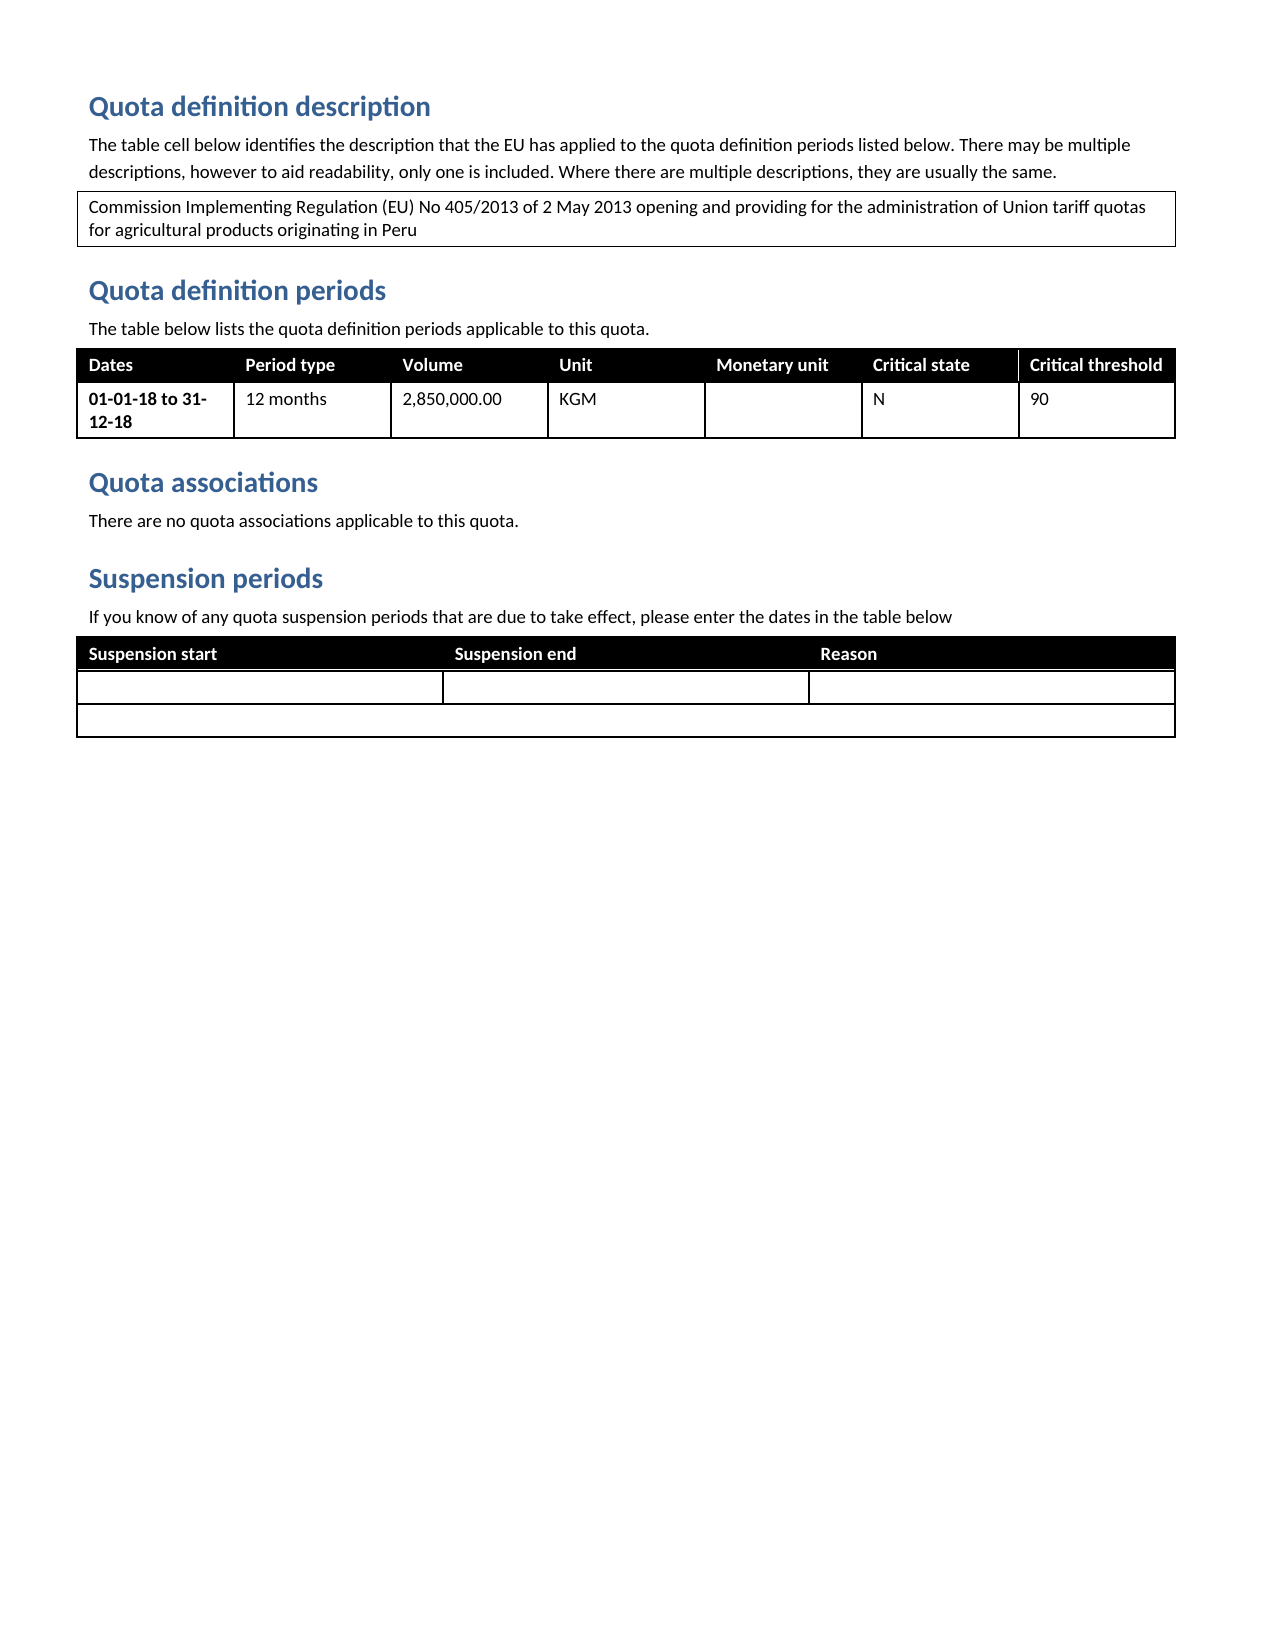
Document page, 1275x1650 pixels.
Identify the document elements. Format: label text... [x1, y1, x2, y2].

text If you know of any quota suspension periods that are due to take effect, please enter the dates in the table below [88, 606, 1186, 628]
table_cell N [863, 383, 1018, 437]
table_header Monetary unit [705, 350, 862, 381]
table_header Volume [391, 350, 548, 381]
table_cell 12 months [235, 383, 390, 437]
table_header Critical state [862, 350, 1018, 381]
table_header Suspension end [443, 638, 809, 669]
table_cell [78, 672, 442, 703]
table_header Commission Implementing Regulation (EU) No 405/2013 of 2 May 2013 opening and providing for the administration of Union tariff quotas for agricultural products originating in Peru [78, 192, 1175, 246]
table_cell 90 [1020, 383, 1174, 437]
table_cell [78, 705, 443, 736]
table_header Reason [809, 638, 1174, 669]
table_cell [706, 383, 861, 437]
subtitle Quota definition periods [88, 272, 1186, 307]
table_cell 01-01-18 to 31-12-18 [78, 383, 233, 437]
text The table cell below identifies the description that the EU has applied to the quota definition periods listed below. There may be multiple descriptions, however to aid readability, only one is included. Where there are multiple descriptions, they are usually the same. [88, 134, 1186, 183]
table_header Critical threshold [1019, 350, 1174, 381]
table_cell [444, 672, 808, 703]
table_cell 2,850,000.00 [392, 383, 547, 437]
table_header Dates [78, 350, 234, 381]
table_header Period type [234, 350, 391, 381]
subtitle Suspension periods [88, 561, 1186, 596]
text The table below lists the quota definition periods applicable to this quota. [88, 317, 1186, 340]
table_cell [810, 672, 1174, 703]
subtitle Quota associations [88, 464, 1186, 500]
table_header Suspension start [78, 638, 443, 669]
text There are no quota associations applicable to this quota. [88, 509, 1186, 532]
subtitle Quota definition description [88, 88, 1186, 124]
table_cell [443, 705, 809, 736]
table_header Unit [548, 350, 705, 381]
table_cell [809, 705, 1174, 736]
table_cell KGM [549, 383, 704, 437]
